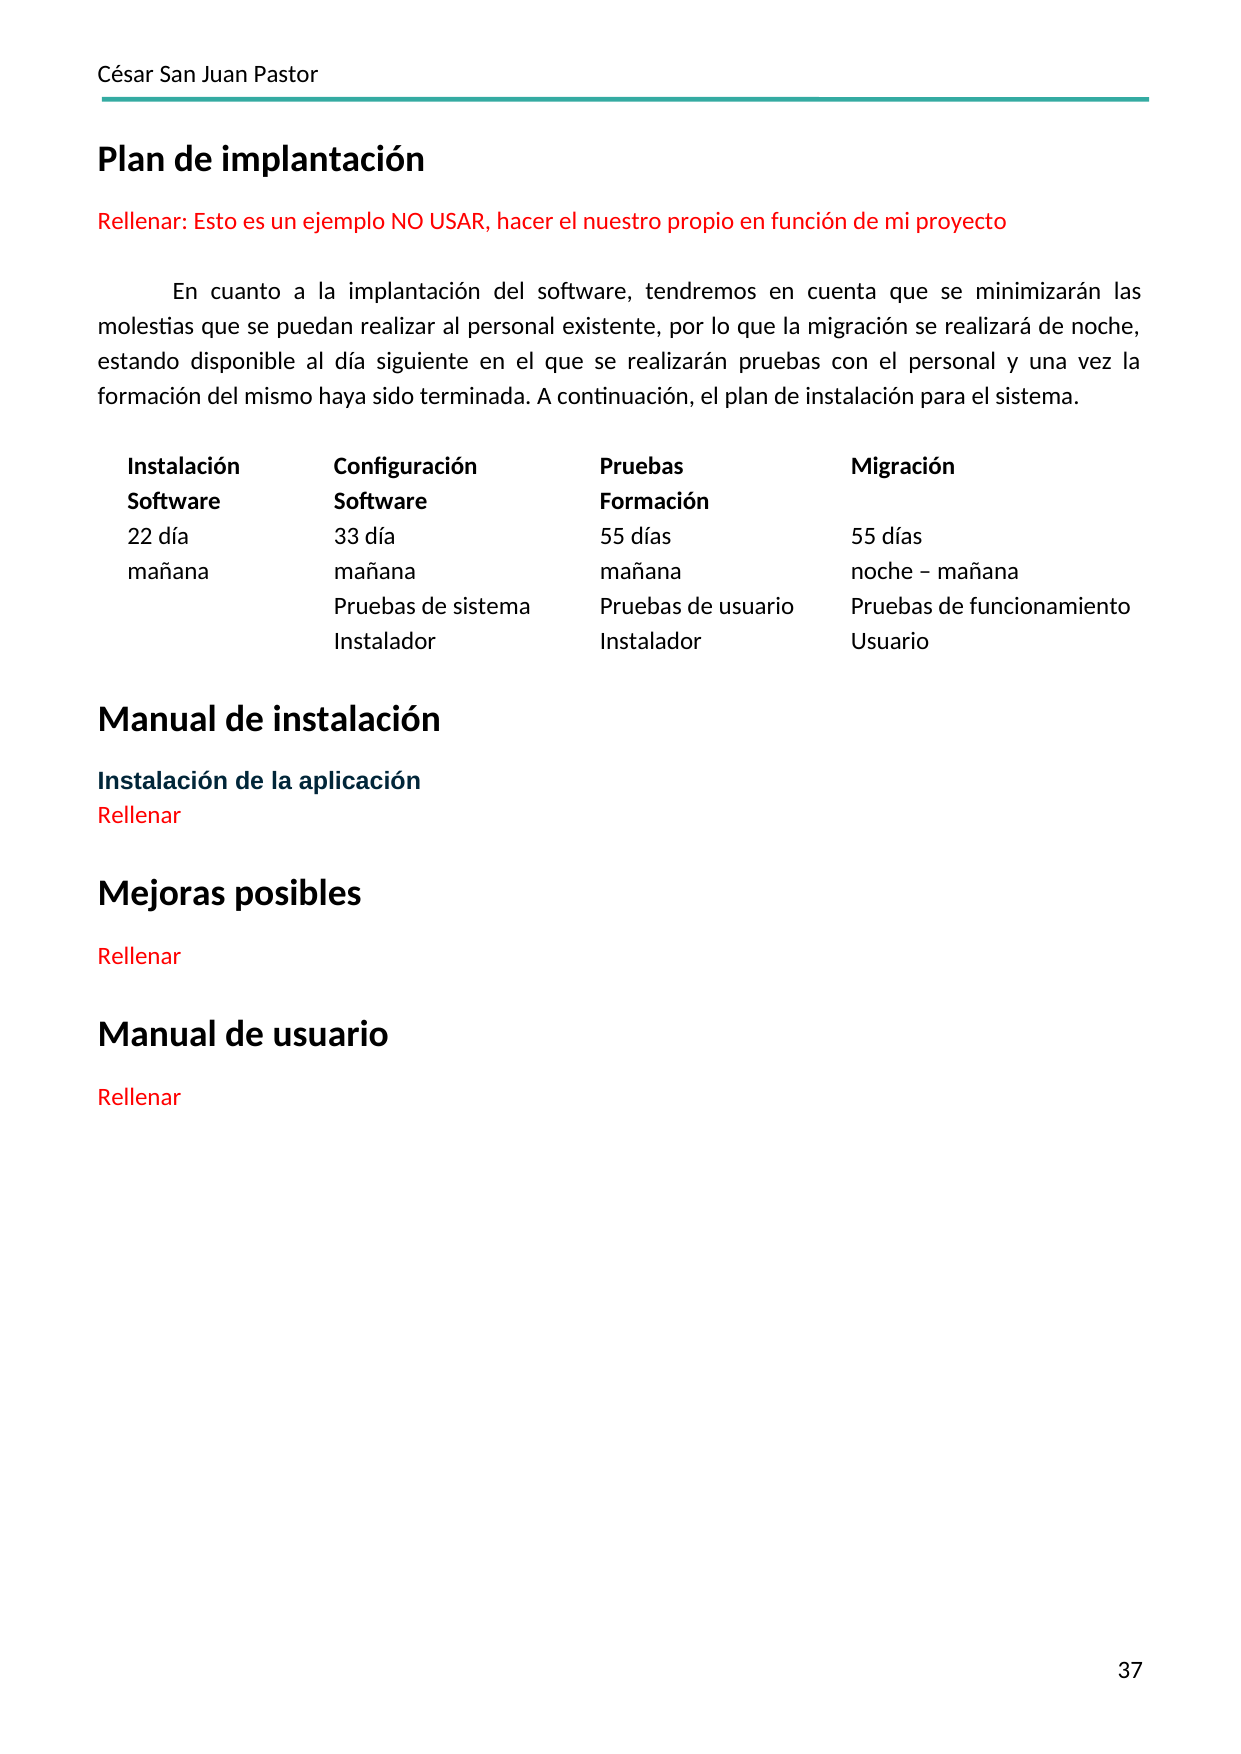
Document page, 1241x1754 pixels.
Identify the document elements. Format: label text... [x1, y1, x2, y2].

text Rellenar [97, 799, 1143, 830]
text Rellenar: Esto es un ejemplo NO USAR, hacer el nuestro propio en función de mi proyecto [97, 205, 1143, 236]
subtitle Mejoras posibles [97, 869, 1143, 915]
subtitle Manual de usuario [97, 1010, 1143, 1056]
text En cuanto a la implantación del software, tendremos en cuenta que se minimizarán las molestias que se puedan realizar al personal existente, por lo que la migración se realizará de noche, estando disponible al día siguiente en el que se realizarán pruebas con el personal y una vez la formación del mismo haya sido terminada. A continuación, el plan de instalación para el sistema. [97, 275, 1143, 411]
text Rellenar [97, 940, 1143, 971]
text Software Software Formación [97, 485, 1143, 516]
text Pruebas de sistema Pruebas de usuario Pruebas de funcionamiento [97, 590, 1143, 621]
text Instalación Configuración Pruebas Migración [97, 450, 1143, 481]
subtitle Plan de implantación [97, 134, 1143, 180]
subtitle Manual de instalación [97, 695, 1143, 741]
text 22 día 33 día 55 días 55 días [97, 520, 1143, 551]
text mañana mañana mañana noche – mañana [97, 555, 1143, 586]
subtitle Instalación de la aplicación [97, 766, 1143, 795]
text Instalador Instalador Usuario [97, 625, 1143, 656]
text Rellenar [97, 1081, 1143, 1111]
